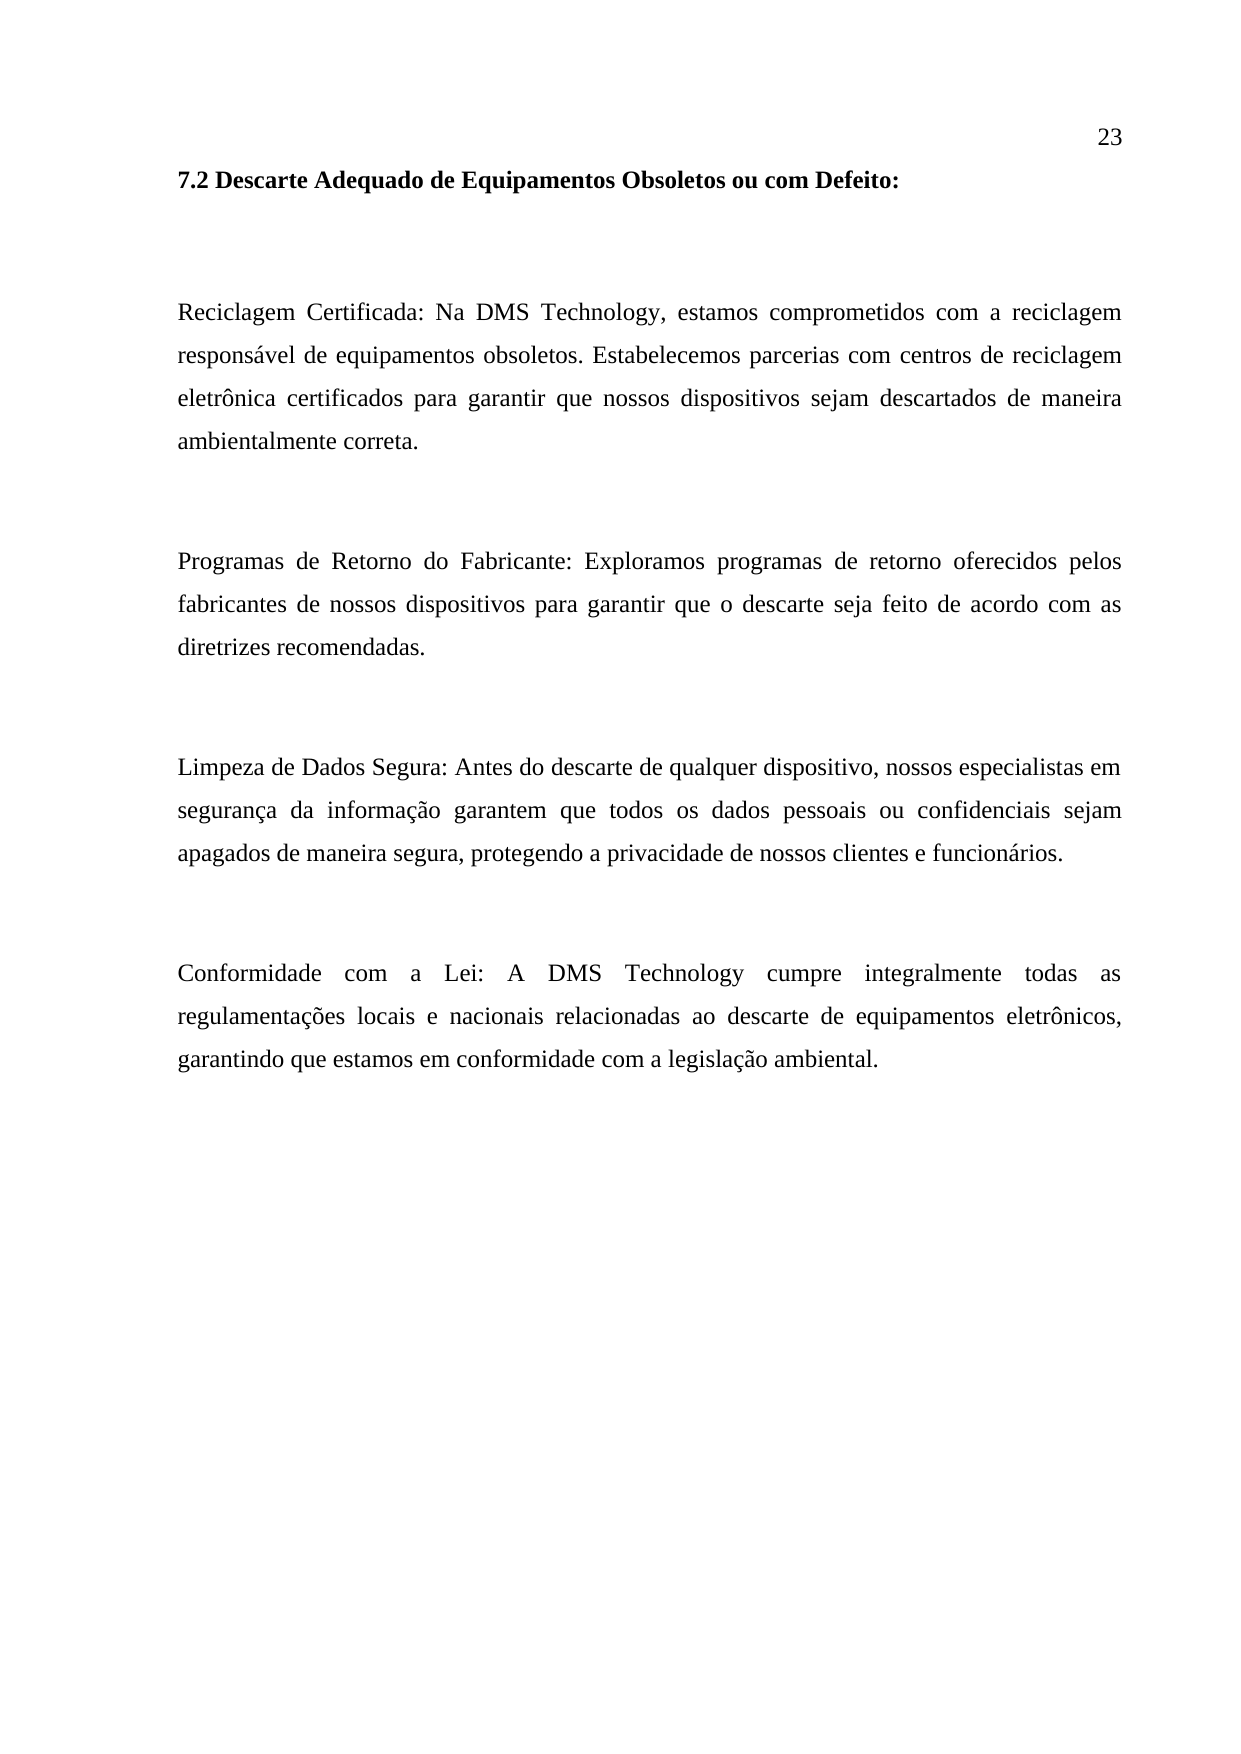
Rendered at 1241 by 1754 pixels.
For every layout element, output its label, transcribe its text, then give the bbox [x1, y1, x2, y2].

text Limpeza de Dados Segura: Antes do descarte de qualquer dispositivo, nossos especialistas em segurança da informação garantem que todos os dados pessoais ou confidenciais sejam apagados de maneira segura, protegendo a privacidade de nossos clientes e funcionários. [177, 752, 1123, 867]
text Conformidade com a Lei: A DMS Technology cumpre integralmente todas as regulamentações locais e nacionais relacionadas ao descarte de equipamentos eletrônicos, garantindo que estamos em conformidade com a legislação ambiental. [177, 958, 1123, 1073]
subtitle 7.2 Descarte Adequado de Equipamentos Obsoletos ou com Defeito: [177, 165, 1123, 194]
text Reciclagem Certificada: Na DMS Technology, estamos comprometidos com a reciclagem responsável de equipamentos obsoletos. Estabelecemos parcerias com centros de reciclagem eletrônica certificados para garantir que nossos dispositivos sejam descartados de maneira ambientalmente correta. [177, 297, 1123, 455]
text Programas de Retorno do Fabricante: Exploramos programas de retorno oferecidos pelos fabricantes de nossos dispositivos para garantir que o descarte seja feito de acordo com as diretrizes recomendadas. [177, 546, 1123, 661]
